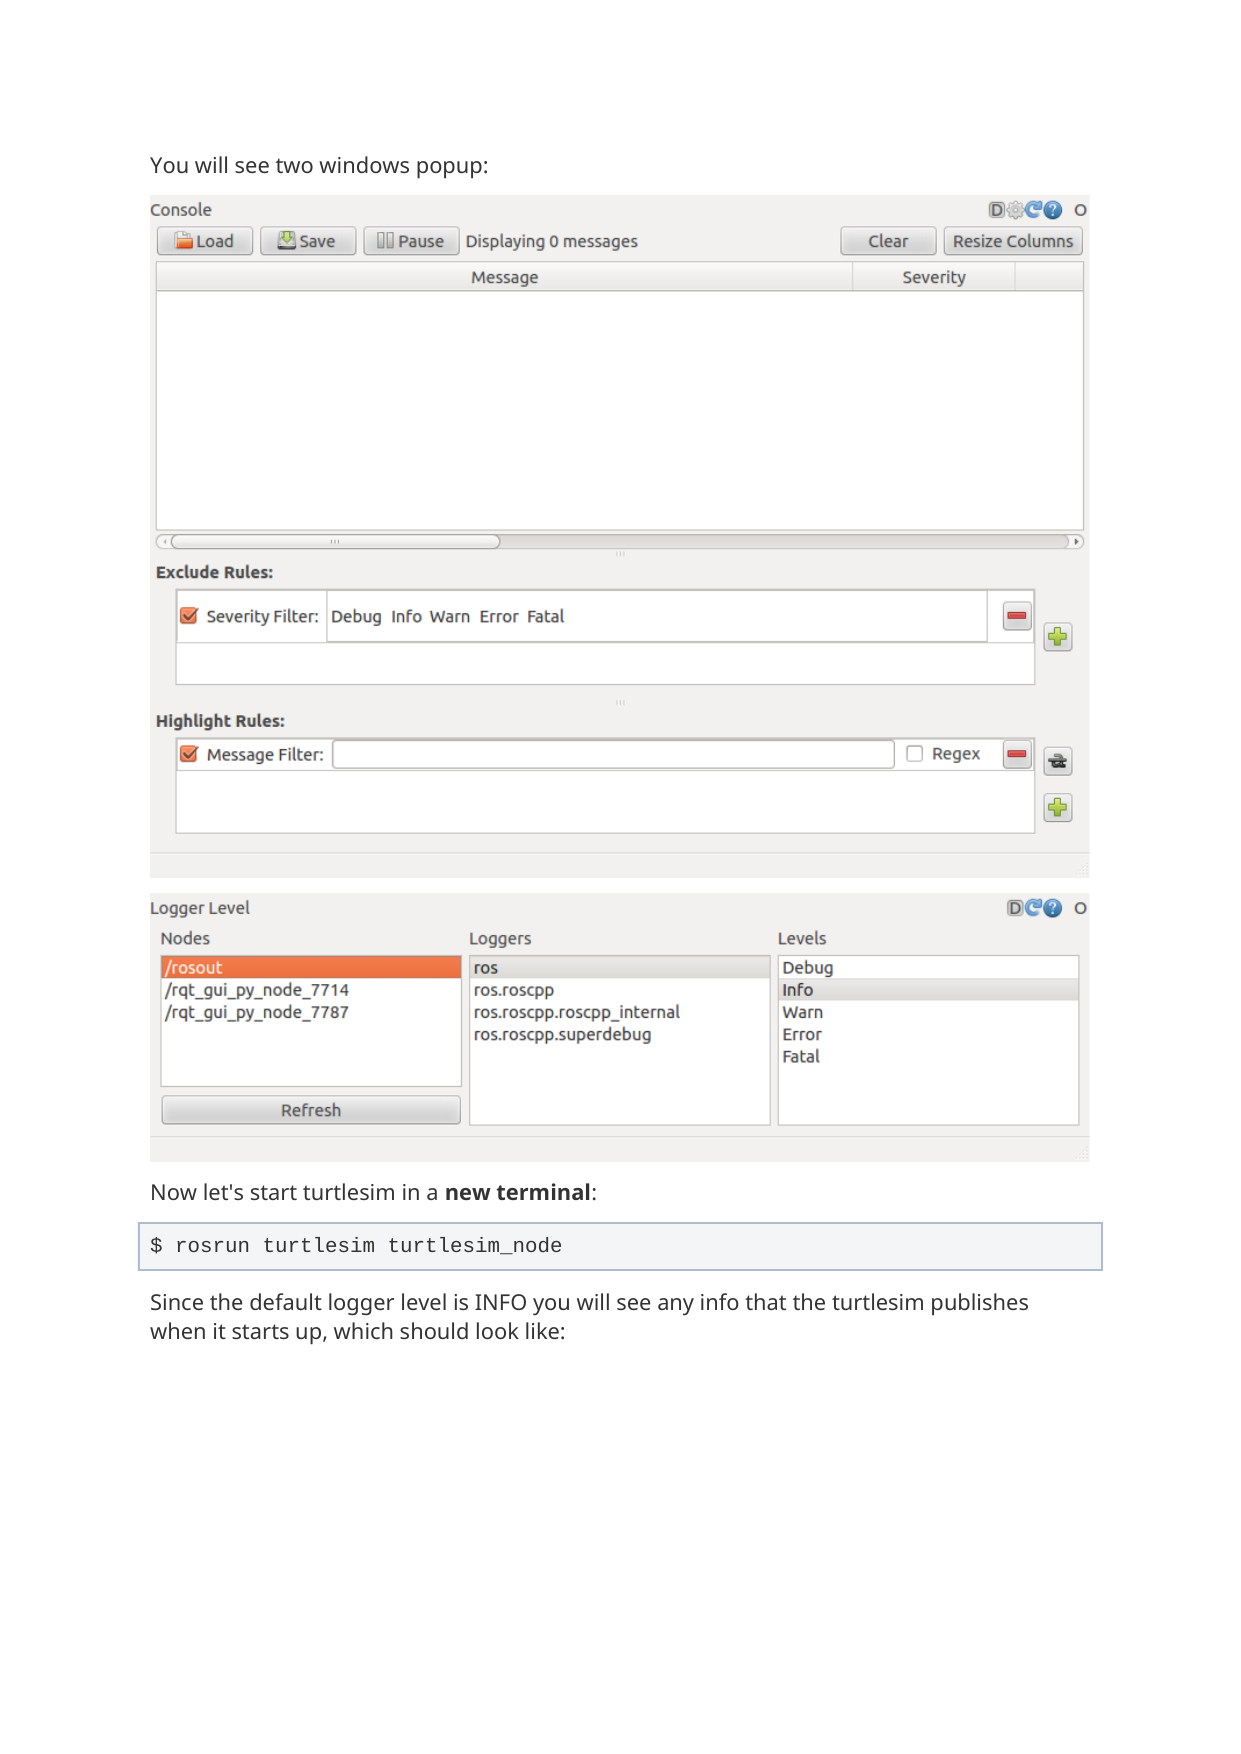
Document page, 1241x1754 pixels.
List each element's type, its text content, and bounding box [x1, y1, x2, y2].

picture [150, 893, 1090, 1162]
text Now let's start turtlesim in a new terminal: [150, 1177, 1090, 1207]
text Since the default logger level is INFO you will see any info that the turtlesim publishes when it starts up, which should look like: [150, 1287, 1090, 1346]
text You will see two windows popup: [150, 150, 1090, 180]
text $ rosrun turtlesim turtlesim_node [140, 1224, 1101, 1269]
picture [150, 195, 1090, 878]
